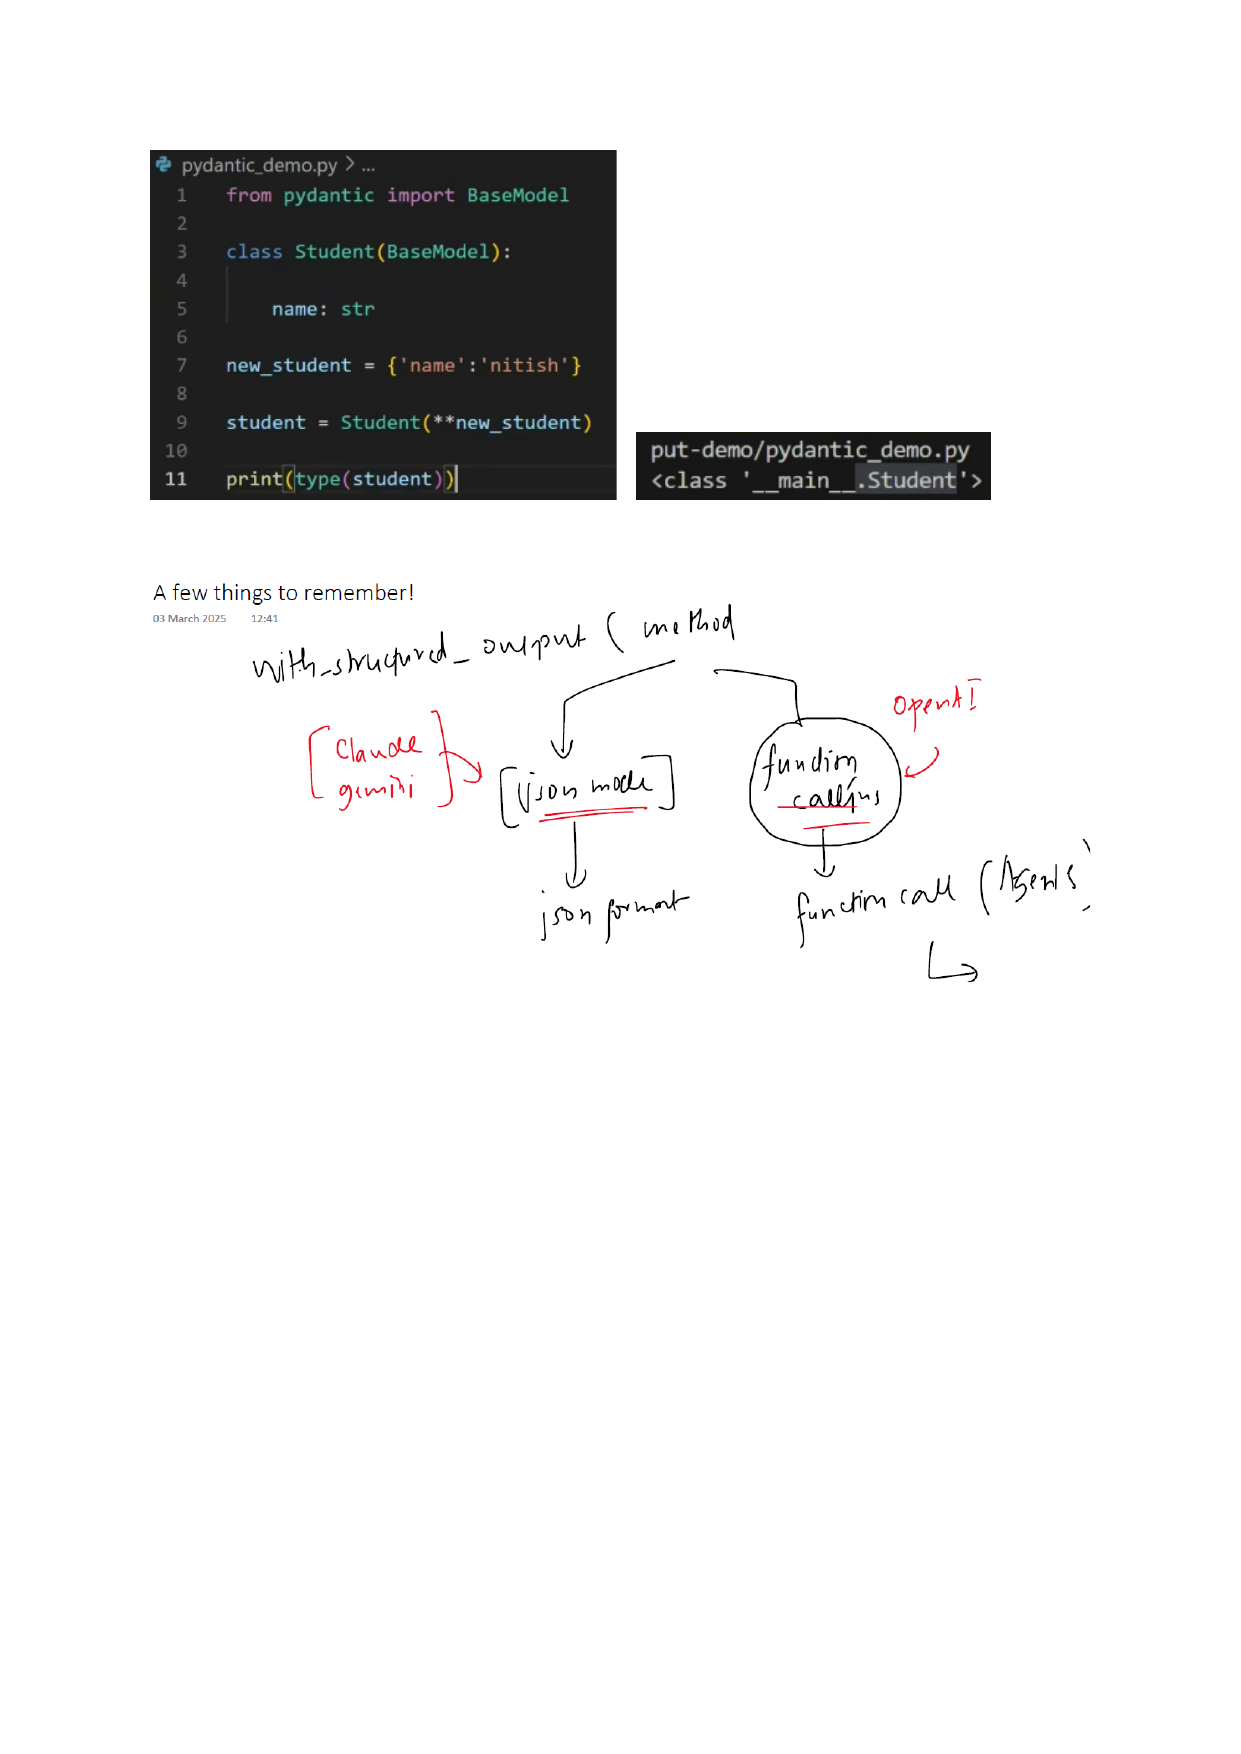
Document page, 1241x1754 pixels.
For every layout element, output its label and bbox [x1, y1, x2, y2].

picture [636, 432, 991, 500]
picture [150, 150, 617, 500]
picture [150, 577, 1091, 982]
